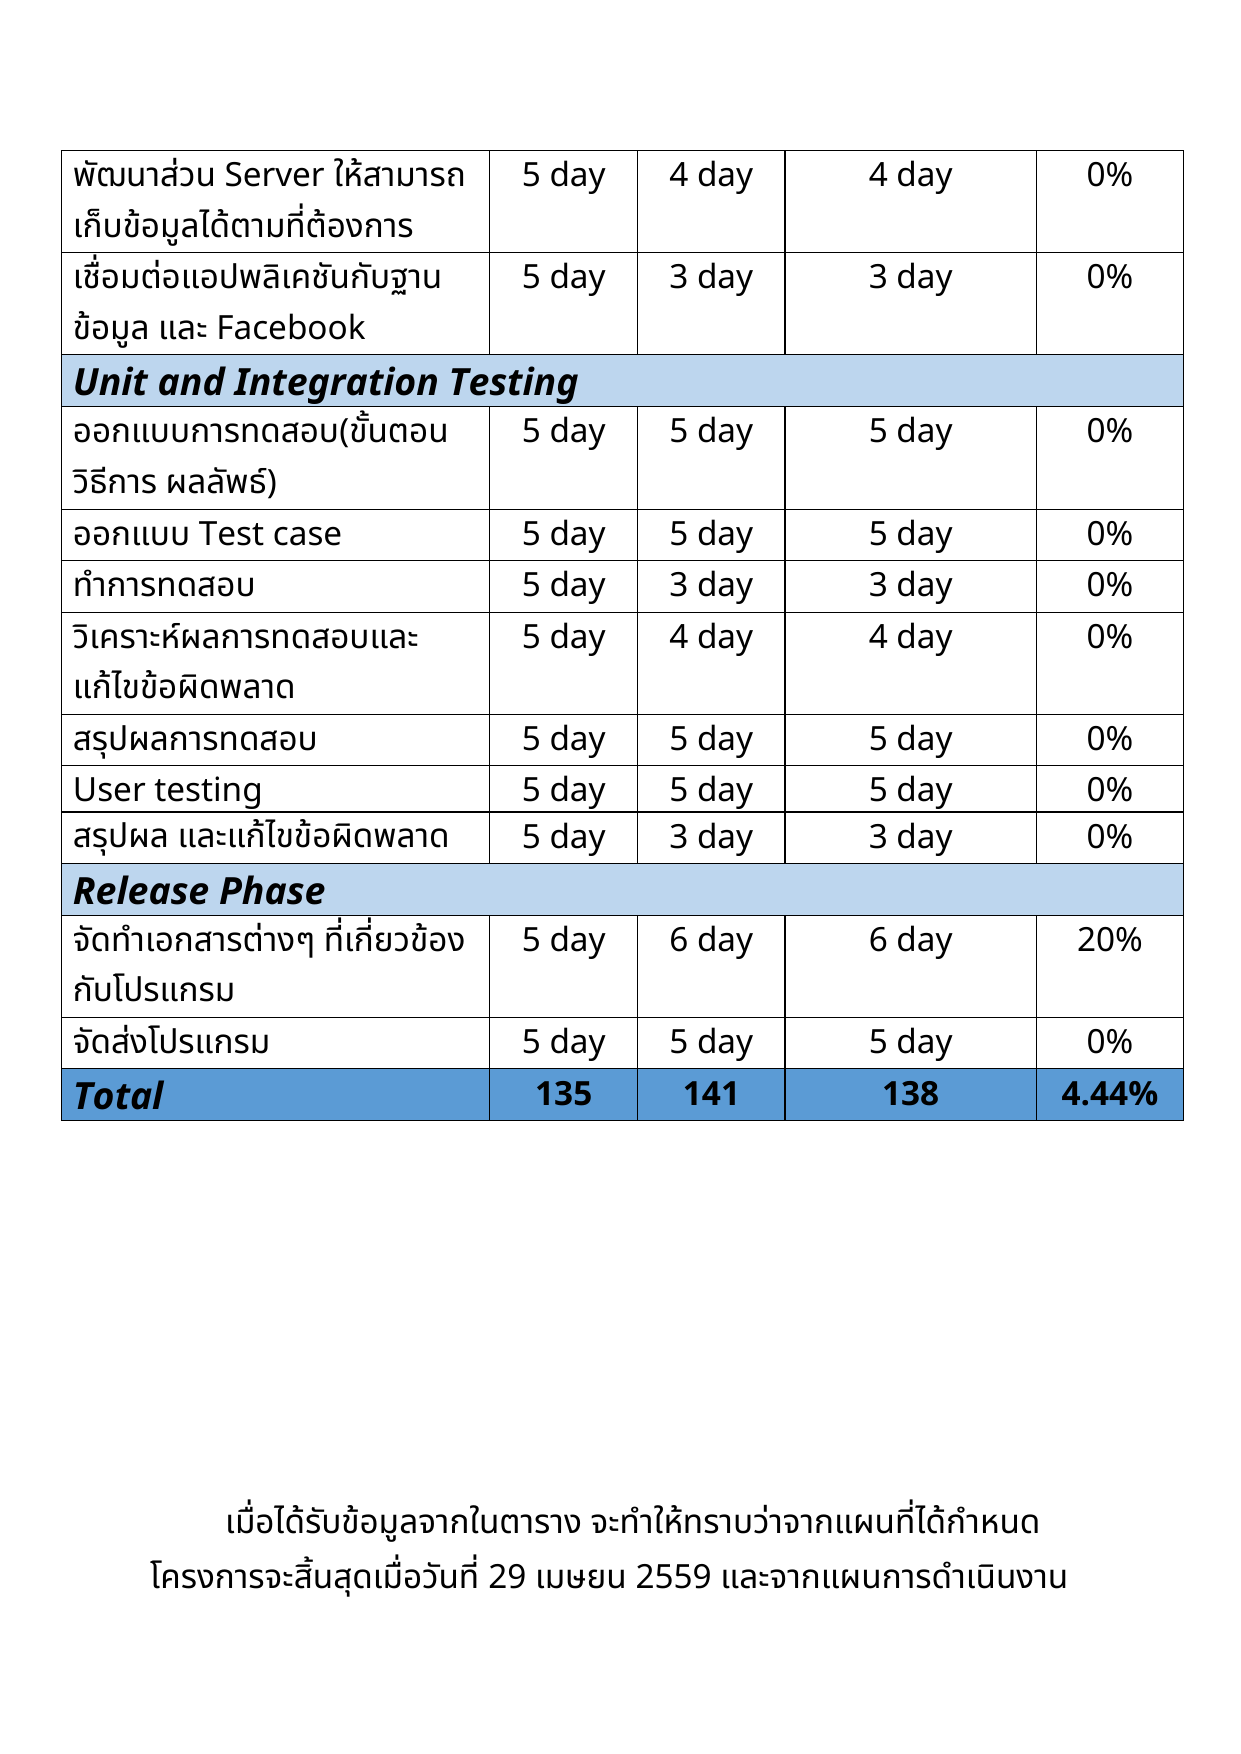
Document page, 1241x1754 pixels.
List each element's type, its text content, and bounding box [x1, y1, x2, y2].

table_cell 5 day [638, 510, 784, 560]
table_cell 3 day [786, 561, 1036, 612]
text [150, 1498, 1090, 1603]
table_cell 5 day [786, 1018, 1036, 1068]
table_cell จัดทำเอกสารต่างๆ ที่เกี่ยวข้องกับโปรแกรม [62, 916, 489, 1017]
table_cell 5 day [490, 916, 637, 1017]
table_cell จัดส่งโปรแกรม [62, 1018, 489, 1068]
table_cell 0% [1037, 715, 1183, 765]
table_cell 5 day [490, 510, 637, 560]
table_cell สรุปผลการทดสอบ [62, 715, 489, 765]
table_cell เชื่อมต่อแอปพลิเคชันกับฐานข้อมูล และ Facebook [62, 253, 489, 354]
table_cell 5 day [786, 766, 1036, 811]
table_cell พัฒนาส่วน Server ให้สามารถเก็บข้อมูลได้ตามที่ต้องการ [62, 151, 489, 252]
table_cell 5 day [490, 715, 637, 765]
table_cell 6 day [786, 916, 1036, 1017]
table_cell 6 day [638, 916, 784, 1017]
table_cell 138 [786, 1069, 1036, 1120]
table_cell 5 day [786, 715, 1036, 765]
table_cell ออกแบบการทดสอบ(ขั้นตอน วิธีการ ผลลัพธ์) [62, 407, 489, 508]
table_cell 5 day [786, 407, 1036, 508]
table_cell 5 day [786, 510, 1036, 560]
table_cell 141 [638, 1069, 784, 1120]
table_cell 3 day [786, 253, 1036, 354]
table_cell 135 [490, 1069, 637, 1120]
table_cell 0% [1037, 253, 1183, 354]
table_cell 5 day [638, 1018, 784, 1068]
table_cell 5 day [490, 561, 637, 612]
table_cell Unit and Integration Testing [62, 355, 1183, 406]
table_cell 3 day [638, 561, 784, 612]
table_cell 5 day [490, 813, 637, 863]
table_cell 5 day [490, 407, 637, 508]
table_cell 5 day [490, 1018, 637, 1068]
table_cell 4 day [786, 613, 1036, 713]
table_cell 5 day [638, 766, 784, 811]
table_cell 4 day [786, 151, 1036, 252]
table_cell 3 day [786, 813, 1036, 863]
table_cell 4.44% [1037, 1069, 1183, 1120]
table_cell 0% [1037, 1018, 1183, 1068]
table_cell 5 day [490, 253, 637, 354]
table_cell User testing [62, 766, 489, 811]
table_cell 5 day [490, 766, 637, 811]
table_cell ออกแบบ Test case [62, 510, 489, 560]
table_cell 5 day [490, 613, 637, 713]
table_cell 4 day [638, 613, 784, 713]
table_cell 0% [1037, 766, 1183, 811]
table_cell Total [62, 1069, 489, 1120]
table_cell 0% [1037, 510, 1183, 560]
table_cell 0% [1037, 151, 1183, 252]
table_cell 3 day [638, 813, 784, 863]
table_cell 0% [1037, 561, 1183, 612]
table_cell 5 day [490, 151, 637, 252]
table_cell วิเคราะห์ผลการทดสอบและแก้ไขข้อผิดพลาด [62, 613, 489, 713]
table_cell Release Phase [62, 864, 1183, 915]
table_cell 5 day [638, 407, 784, 508]
table_cell 0% [1037, 613, 1183, 713]
table_cell 3 day [638, 253, 784, 354]
table_cell 0% [1037, 813, 1183, 863]
table_cell 0% [1037, 407, 1183, 508]
table_cell ทำการทดสอบ [62, 561, 489, 612]
table_cell สรุปผล และแก้ไขข้อผิดพลาด [62, 813, 489, 863]
table_cell 5 day [638, 715, 784, 765]
table_cell 4 day [638, 151, 784, 252]
table_cell 20% [1037, 916, 1183, 1017]
